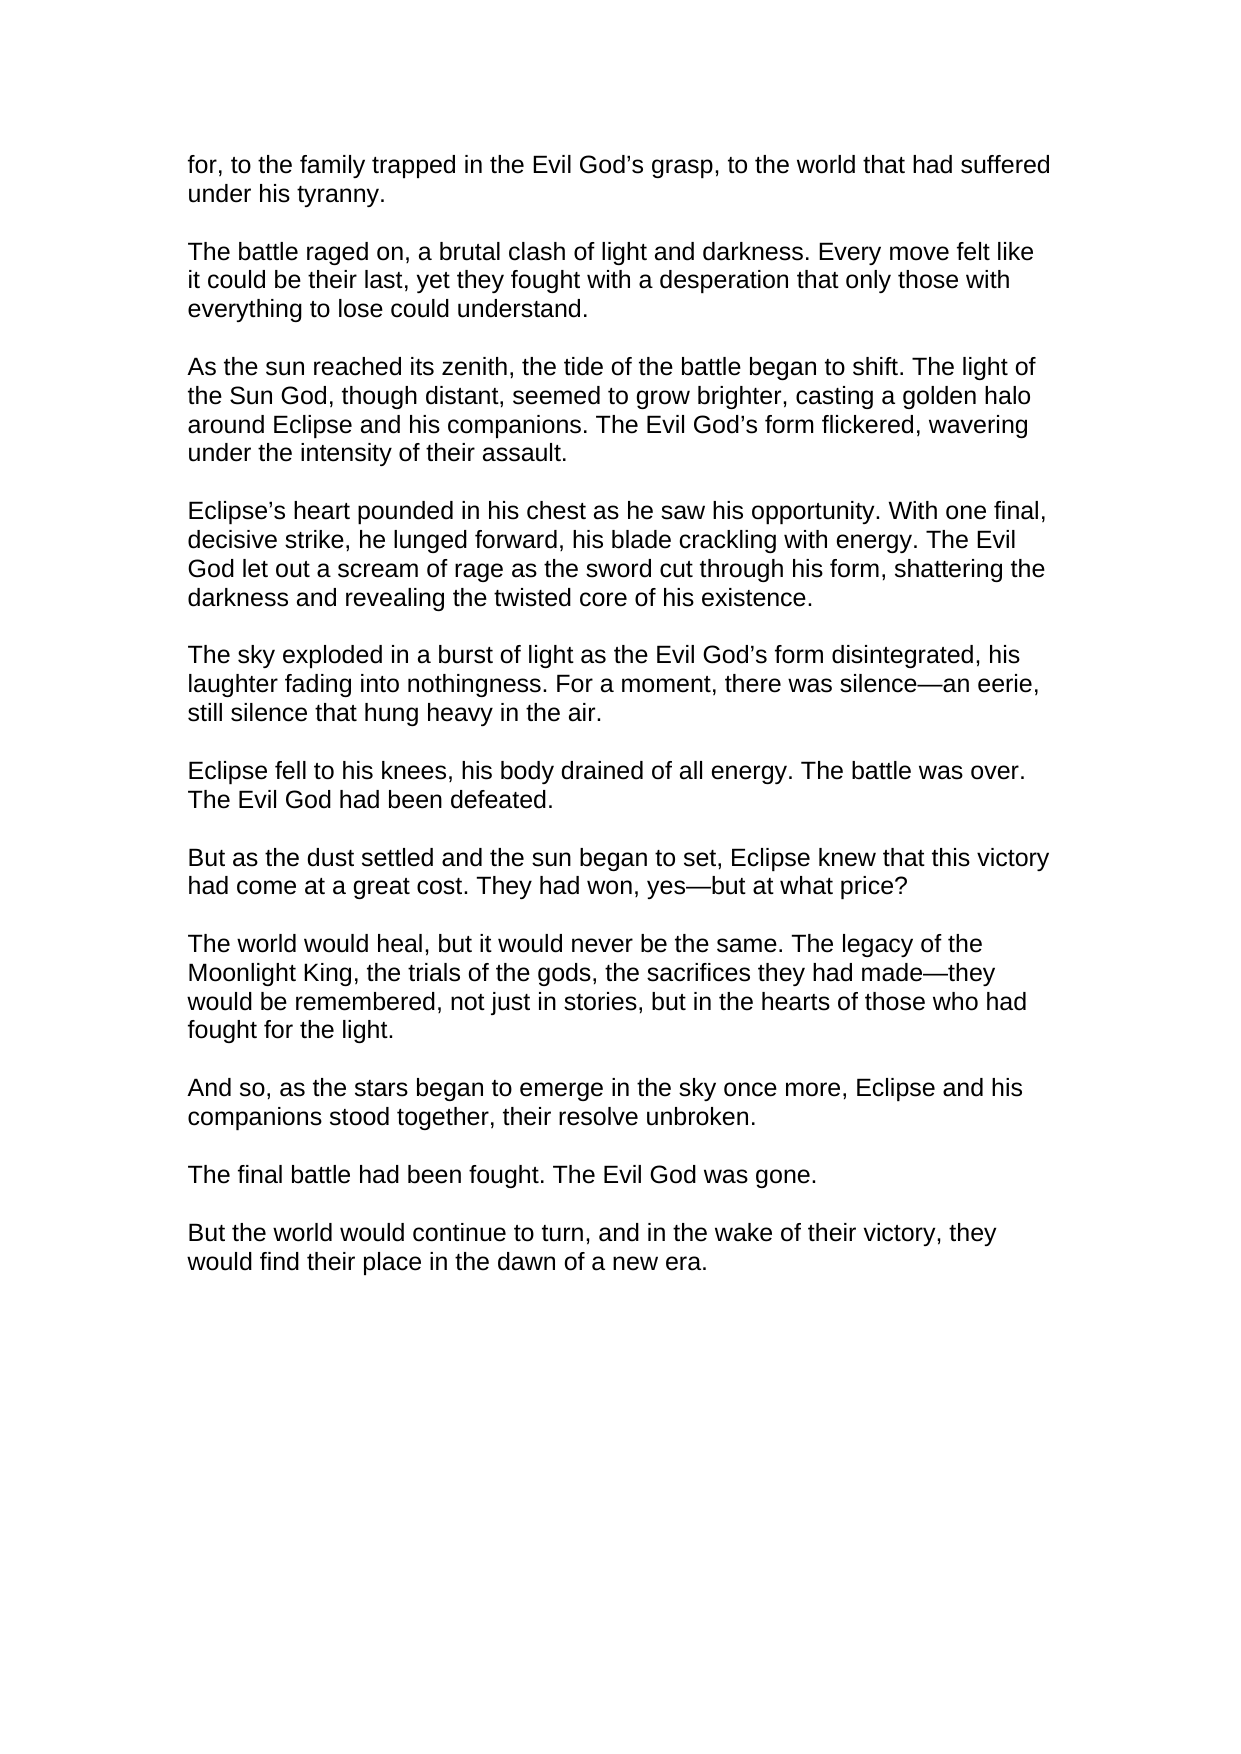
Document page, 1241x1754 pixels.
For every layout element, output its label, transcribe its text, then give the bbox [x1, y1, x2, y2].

text As the sun reached its zenith, the tide of the battle began to shift. The light of the Sun God, though distant, seemed to grow brighter, casting a golden halo around Eclipse and his companions. The Evil God’s form flickered, wavering under the intensity of their assault. [187, 352, 1053, 467]
text The final battle had been fought. The Evil God was gone. [187, 1160, 1053, 1189]
text The world would heal, but it would never be the same. The legacy of the Moonlight King, the trials of the gods, the sacrifices they had made—they would be remembered, not just in stories, but in the hearts of those who had fought for the light. [187, 929, 1053, 1044]
text But as the dust settled and the sun began to set, Eclipse knew that this victory had come at a great cost. They had won, yes—but at what price? [187, 842, 1053, 900]
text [187, 150, 1053, 207]
text And so, as the stars began to emerge in the sky once more, Eclipse and his companions stood together, their resolve unbroken. [187, 1073, 1053, 1131]
text But the world would continue to turn, and in the wake of their victory, they would find their place in the dawn of a new era. [187, 1218, 1053, 1275]
text The sky exploded in a burst of light as the Evil God’s form disintegrated, his laughter fading into nothingness. For a moment, there was silence—an eerie, still silence that hung heavy in the air. [187, 640, 1053, 727]
text Eclipse fell to his knees, his body drained of all energy. The battle was over. The Evil God had been defeated. [187, 756, 1053, 813]
text Eclipse’s heart pounded in his chest as he saw his opportunity. With one final, decisive strike, he lunged forward, his blade crackling with energy. The Evil God let out a scream of rage as the sword cut through his form, shattering the darkness and revealing the twisted core of his existence. [187, 496, 1053, 611]
text The battle raged on, a brutal clash of light and darkness. Every move felt like it could be their last, yet they fought with a desperation that only those with everything to lose could understand. [187, 237, 1053, 323]
